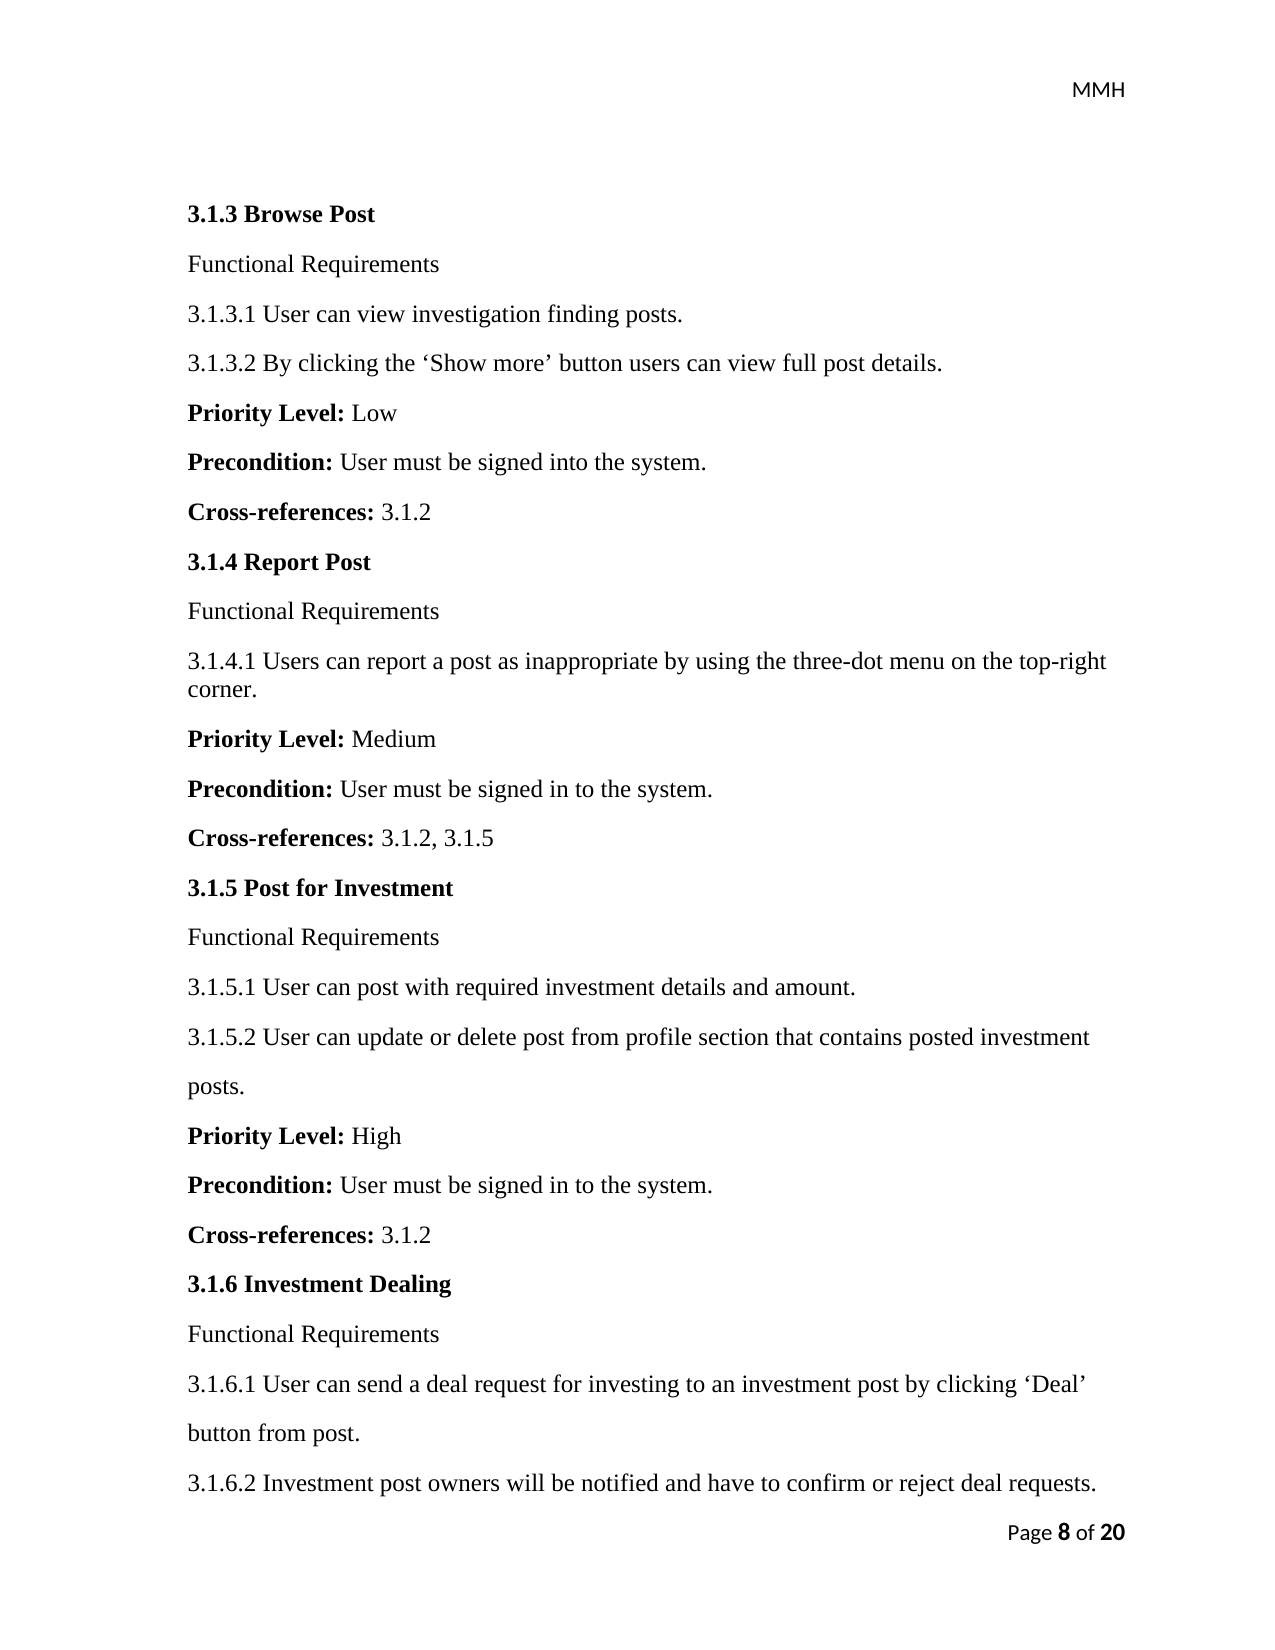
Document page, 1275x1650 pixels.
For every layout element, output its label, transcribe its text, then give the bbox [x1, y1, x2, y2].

text Functional Requirements [187, 249, 1125, 278]
text Priority Level: Medium [187, 724, 1125, 753]
text Precondition: User must be signed in to the system. [187, 1170, 1125, 1199]
text 3.1.4.1 Users can report a post as inappropriate by using the three-dot menu on the top-right corner. [187, 646, 1125, 703]
text Cross-references: 3.1.2, 3.1.5 [187, 823, 1125, 852]
text 3.1.5.1 User can post with required investment details and amount. [187, 972, 1125, 1001]
text Functional Requirements [187, 596, 1125, 625]
text Functional Requirements [187, 1319, 1125, 1348]
text Precondition: User must be signed into the system. [187, 447, 1125, 476]
text 3.1.6 Investment Dealing [187, 1269, 1125, 1298]
text button from post. [187, 1418, 1125, 1447]
text 3.1.3.1 User can view investigation finding posts. [187, 299, 1125, 327]
text 3.1.3.2 By clicking the ‘Show more’ button users can view full post details. [187, 348, 1125, 377]
text Cross-references: 3.1.2 [187, 1220, 1125, 1249]
text Cross-references: 3.1.2 [187, 497, 1125, 526]
text 3.1.6.1 User can send a deal request for investing to an investment post by clicking ‘Deal’ [187, 1369, 1125, 1397]
text 3.1.5.2 User can update or delete post from profile section that contains posted investment [187, 1022, 1125, 1050]
text 3.1.5 Post for Investment [187, 873, 1125, 902]
text 3.1.4 Report Post [187, 547, 1125, 575]
text Priority Level: High [187, 1121, 1125, 1149]
text Priority Level: Low [187, 398, 1125, 427]
text 3.1.6.2 Investment post owners will be notified and have to confirm or reject deal requests. [187, 1468, 1125, 1497]
text Precondition: User must be signed in to the system. [187, 774, 1125, 802]
text Functional Requirements [187, 922, 1125, 951]
text 3.1.3 Browse Post [187, 199, 1125, 228]
text posts. [187, 1071, 1125, 1100]
